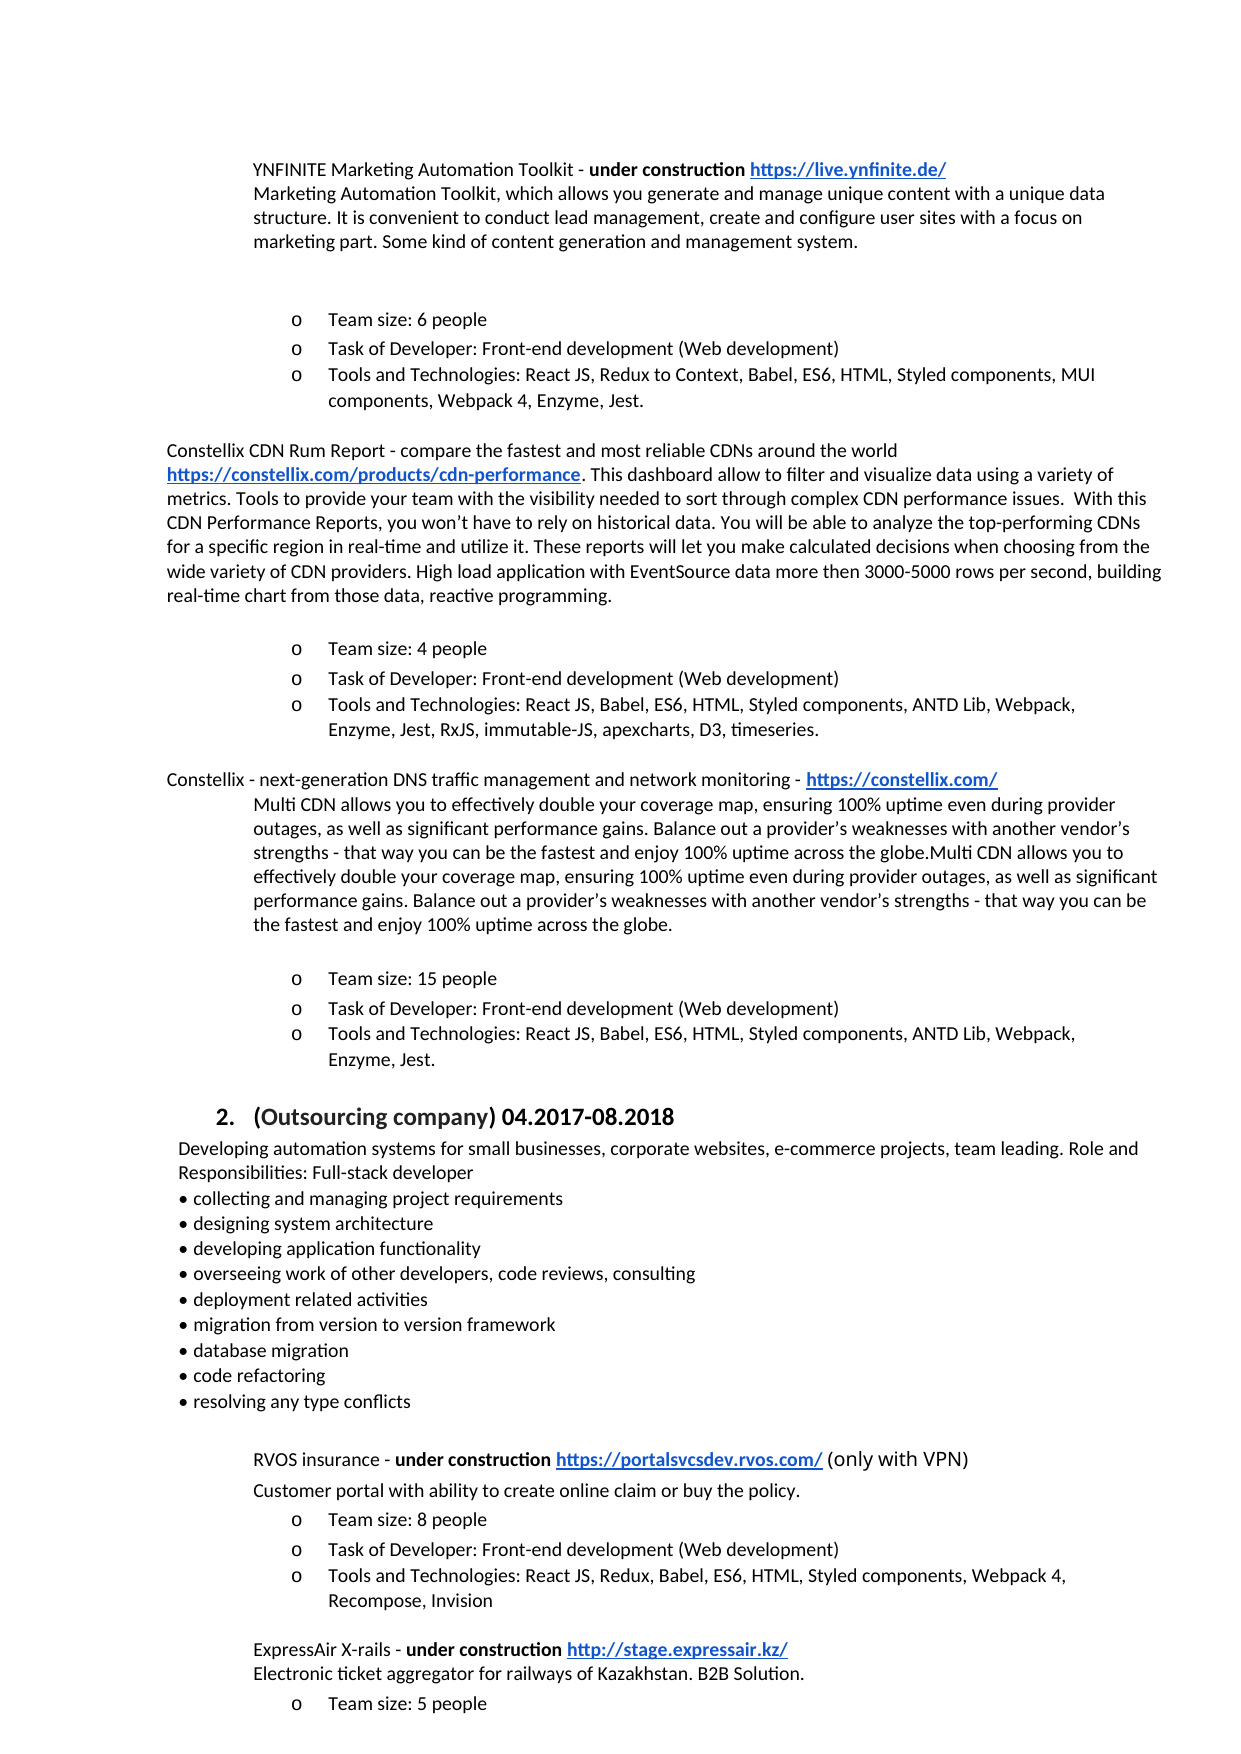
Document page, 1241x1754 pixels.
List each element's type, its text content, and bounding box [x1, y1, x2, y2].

list Tools and Technologies: React JS, Redux to Context, Babel, ES6, HTML, Styled components, MUI components, Webpack 4, Enzyme, Jest. [291, 362, 1103, 412]
list Team size: 6 people [291, 307, 1163, 332]
text ExpressAir X-rails - under construction http://stage.expressair.kz/ [253, 1637, 1163, 1662]
list Tools and Technologies: React JS, Redux, Babel, ES6, HTML, Styled components, Webpack 4, Recompose, Invision [291, 1563, 1103, 1613]
list collecting and managing project requirements [178, 1186, 1163, 1210]
list Team size: 4 people [291, 637, 1163, 662]
list Team size: 8 people [291, 1508, 1163, 1533]
list Tools and Technologies: React JS, Babel, ES6, HTML, Styled components, ANTD Lib, Webpack, Enzyme, Jest, RxJS, immutable-JS, apexcharts, D3, timeseries. [291, 692, 1103, 742]
text Electronic ticket aggregator for railways of Kazakhstan. B2B Solution. [253, 1662, 1163, 1686]
list overseeing work of other developers, code reviews, consulting [178, 1262, 1163, 1286]
list migration from version to version framework [178, 1313, 1163, 1337]
list resolving any type conflicts [178, 1389, 1163, 1413]
list Team size: 5 people [291, 1691, 1163, 1716]
list Team size: 15 people [291, 966, 1163, 991]
list Task of Developer: Front-end development (Web development) [291, 996, 1163, 1021]
list Task of Developer: Front-end development (Web development) [291, 336, 1163, 362]
list database migration [178, 1338, 1163, 1362]
text YNFINITE Marketing Automation Toolkit - under construction https://live.ynfinite.de/ [167, 157, 1163, 181]
text RVOS insurance - under construction https://portalsvcsdev.rvos.com/ (only with VPN) [253, 1437, 1163, 1478]
text Customer portal with ability to create online claim or buy the policy. [253, 1478, 1163, 1502]
list Tools and Technologies: React JS, Babel, ES6, HTML, Styled components, ANTD Lib, Webpack, Enzyme, Jest. [291, 1022, 1103, 1071]
text Multi CDN allows you to effectively double your coverage map, ensuring 100% uptime even during provider outages, as well as significant performance gains. Balance out a provider’s weaknesses with another vendor’s strengths - that way you can be the fastest and enjoy 100% uptime across the globe.Multi CDN allows you to effectively double your coverage map, ensuring 100% uptime even during provider outages, as well as significant performance gains. Balance out a provider’s weaknesses with another vendor’s strengths - that way you can be the fastest and enjoy 100% uptime across the globe. [253, 792, 1163, 937]
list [291, 1537, 1163, 1562]
text Marketing Automation Toolkit, which allows you generate and manage unique content with a unique data structure. It is convenient to conduct lead management, create and configure user sites with a focus on marketing part. Some kind of content generation and management system. [253, 181, 1163, 253]
text Developing automation systems for small businesses, corporate websites, e-commerce projects, team leading. Role and Responsibilities: Full-stack developer [178, 1136, 1144, 1184]
text Constellix - next-generation DNS traffic management and network monitoring - https://constellix.com/ [167, 767, 1163, 792]
list Task of Developer: Front-end development (Web development) [291, 666, 1163, 691]
list deployment related activities [178, 1287, 1163, 1311]
text Constellix CDN Rum Report - compare the fastest and most reliable CDNs around the world https://constellix.com/products/cdn-performance. This dashboard allow to filter and visualize data using a variety of metrics. Tools to provide your team with the visibility needed to sort through complex CDN performance issues. With this CDN Performance Reports, you won’t have to rely on historical data. You will be able to analyze the top-performing CDNs for a specific region in real-time and utilize it. These reports will let you make calculated decisions when choosing from the wide variety of CDN providers. High load application with EventSource data more then 3000-5000 rows per second, building real-time chart from those data, reactive programming. [167, 438, 1163, 607]
list designing system architecture [178, 1211, 1163, 1235]
list code refactoring [178, 1364, 1163, 1388]
list developing application functionality [178, 1236, 1163, 1260]
subtitle (Outsourcing company) 04.2017-08.2018 [216, 1101, 1163, 1132]
